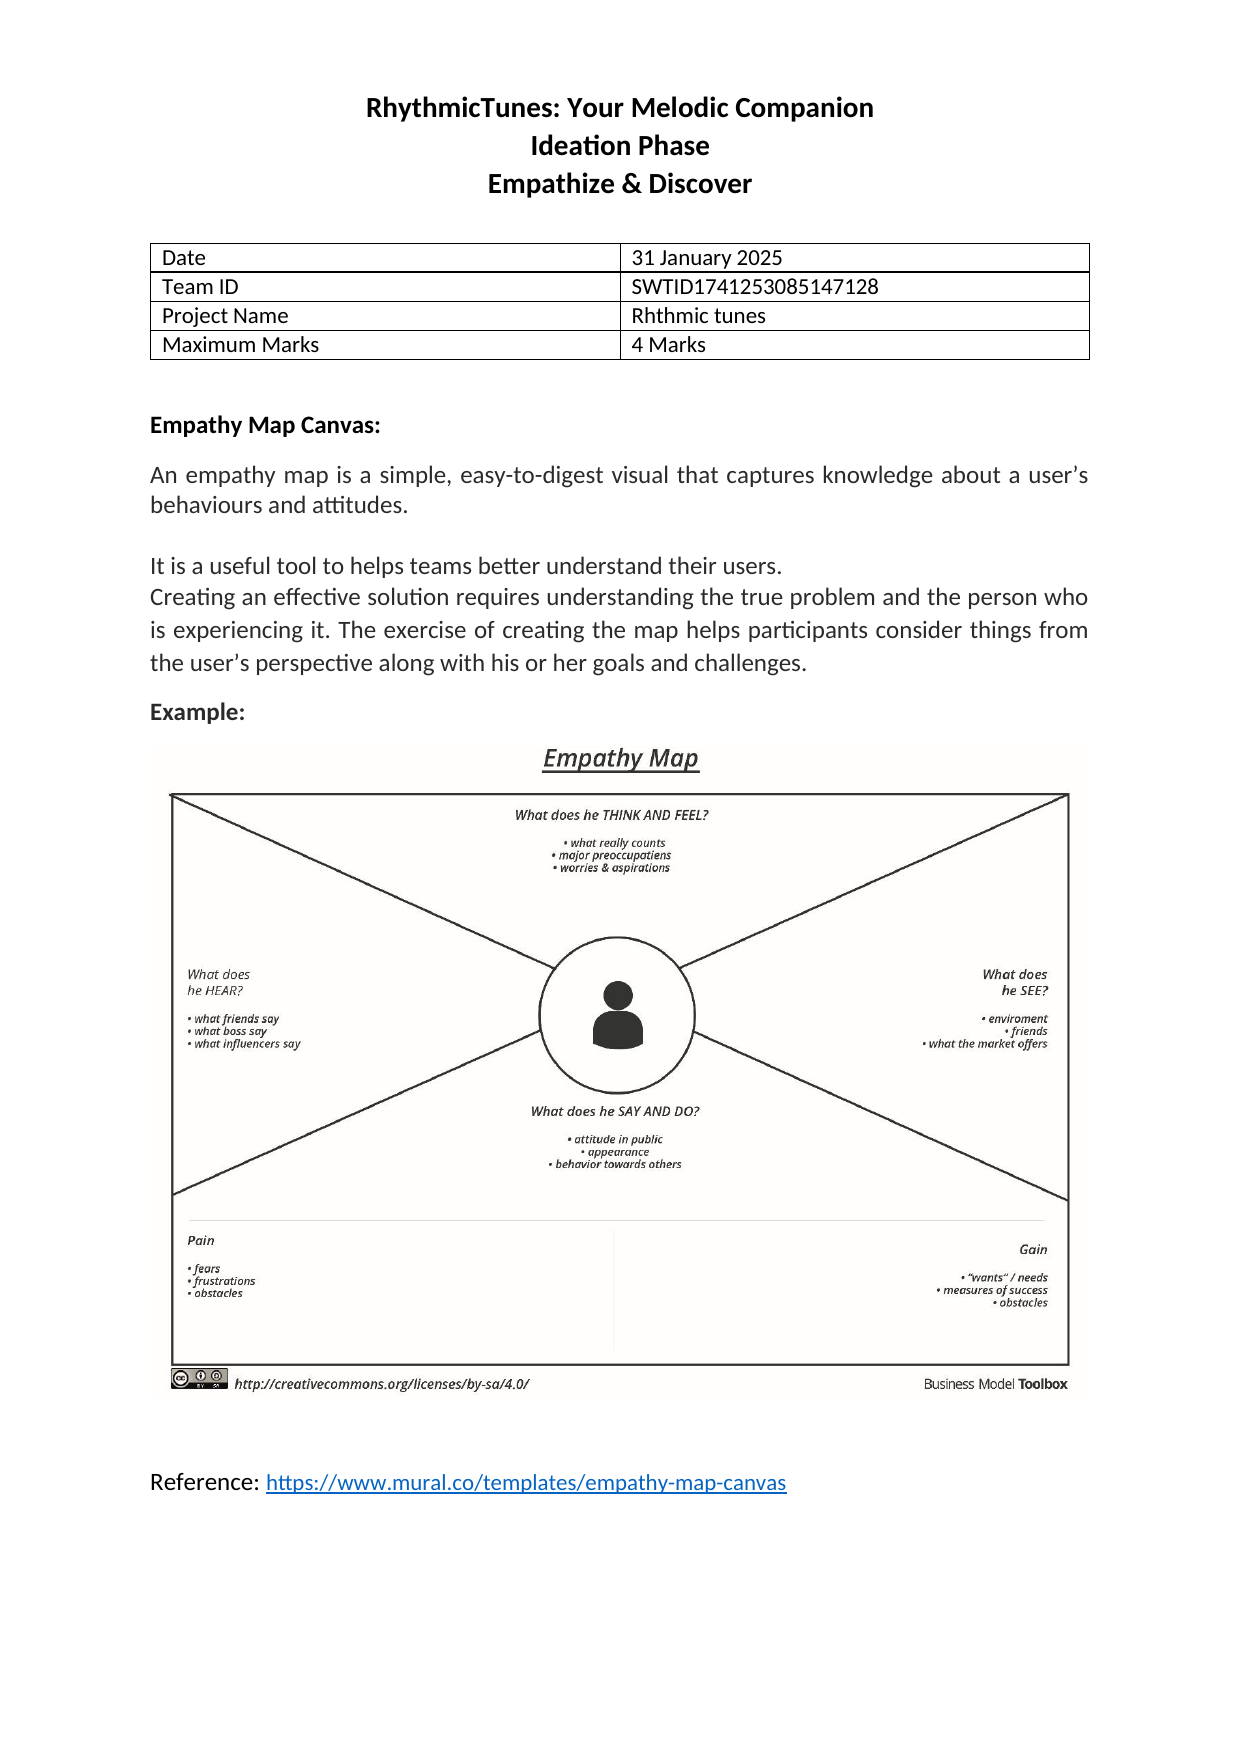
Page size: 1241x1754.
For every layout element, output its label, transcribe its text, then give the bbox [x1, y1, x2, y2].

table_cell Rhthmic tunes [621, 302, 1089, 329]
table_header Date [151, 244, 620, 271]
text Reference: https://www.mural.co/templates/empathy-map-canvas [150, 1466, 1090, 1497]
text Empathy Map Canvas: [150, 409, 1090, 440]
text Creating an effective solution requires understanding the true problem and the person who is experiencing it. The exercise of creating the map helps participants consider things from the user’s perspective along with his or her goals and challenges. [150, 581, 1090, 677]
text Example: [150, 696, 1090, 727]
text It is a useful tool to helps teams better understand their users. [150, 550, 1090, 581]
text Ideation Phase [150, 127, 1090, 163]
text An empathy map is a simple, easy-to-digest visual that captures knowledge about a user’s behaviours and attitudes. [150, 459, 1090, 520]
text RhythmicTunes: Your Melodic Companion [150, 89, 1090, 124]
picture [150, 746, 1091, 1398]
table_cell Project Name [151, 302, 620, 329]
table_cell Maximum Marks [151, 331, 620, 359]
table_header 31 January 2025 [621, 244, 1089, 271]
text Empathize & Discover [150, 166, 1090, 201]
table_cell 4 Marks [621, 331, 1089, 359]
table_cell Team ID [151, 273, 620, 301]
table_cell SWTID1741253085147128 [621, 273, 1089, 301]
